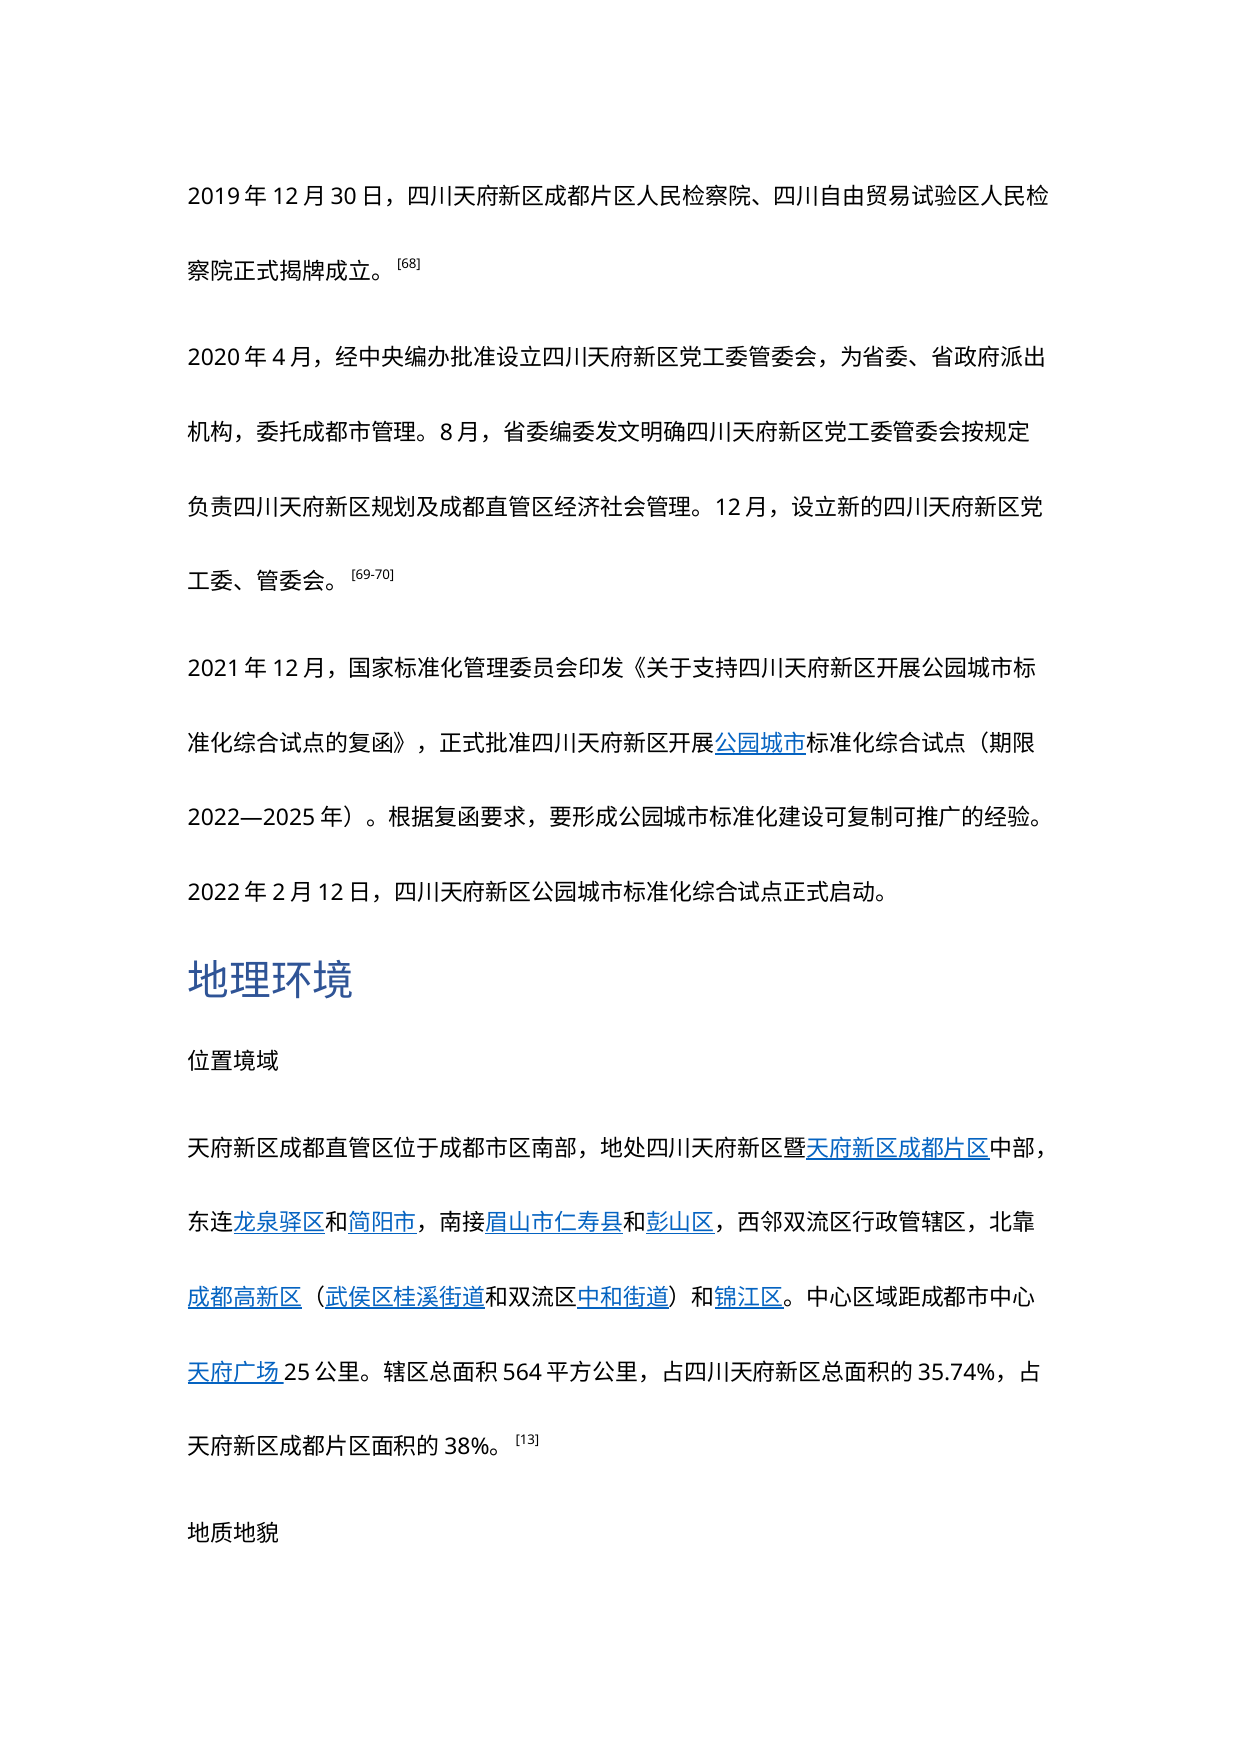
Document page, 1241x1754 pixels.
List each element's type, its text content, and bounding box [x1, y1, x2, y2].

subtitle 地理环境 [187, 945, 1053, 1010]
text 2020年4月，经中央编办批准设立四川天府新区党工委管委会，为省委、省政府派出机构，委托成都市管理。8月，省委编委发文明确四川天府新区党工委管委会按规定负责四川天府新区规划及成都直管区经济社会管理。12月，设立新的四川天府新区党工委、管委会。 [69-70] [187, 323, 1053, 612]
text 地质地貌 [187, 1499, 1053, 1564]
text 2019年12月30日，四川天府新区成都片区人民检察院、四川自由贸易试验区人民检察院正式揭牌成立。 [68] [187, 162, 1053, 302]
text 位置境域 [187, 1027, 1053, 1092]
text 2021年12月，国家标准化管理委员会印发《关于支持四川天府新区开展公园城市标准化综合试点的复函》，正式批准四川天府新区开展公园城市标准化综合试点（期限2022—2025年）。根据复函要求，要形成公园城市标准化建设可复制可推广的经验。2022年2月12日，四川天府新区公园城市标准化综合试点正式启动。 [187, 634, 1053, 923]
text 天府新区成都直管区位于成都市区南部，地处四川天府新区暨天府新区成都片区中部，东连龙泉驿区和简阳市，南接眉山市仁寿县和彭山区，西邻双流区行政管辖区，北靠成都高新区（武侯区桂溪街道和双流区中和街道）和锦江区。中心区域距成都市中心天府广场25公里。辖区总面积564平方公里，占四川天府新区总面积的35.74%，占天府新区成都片区面积的38%。 [13] [187, 1114, 1053, 1477]
